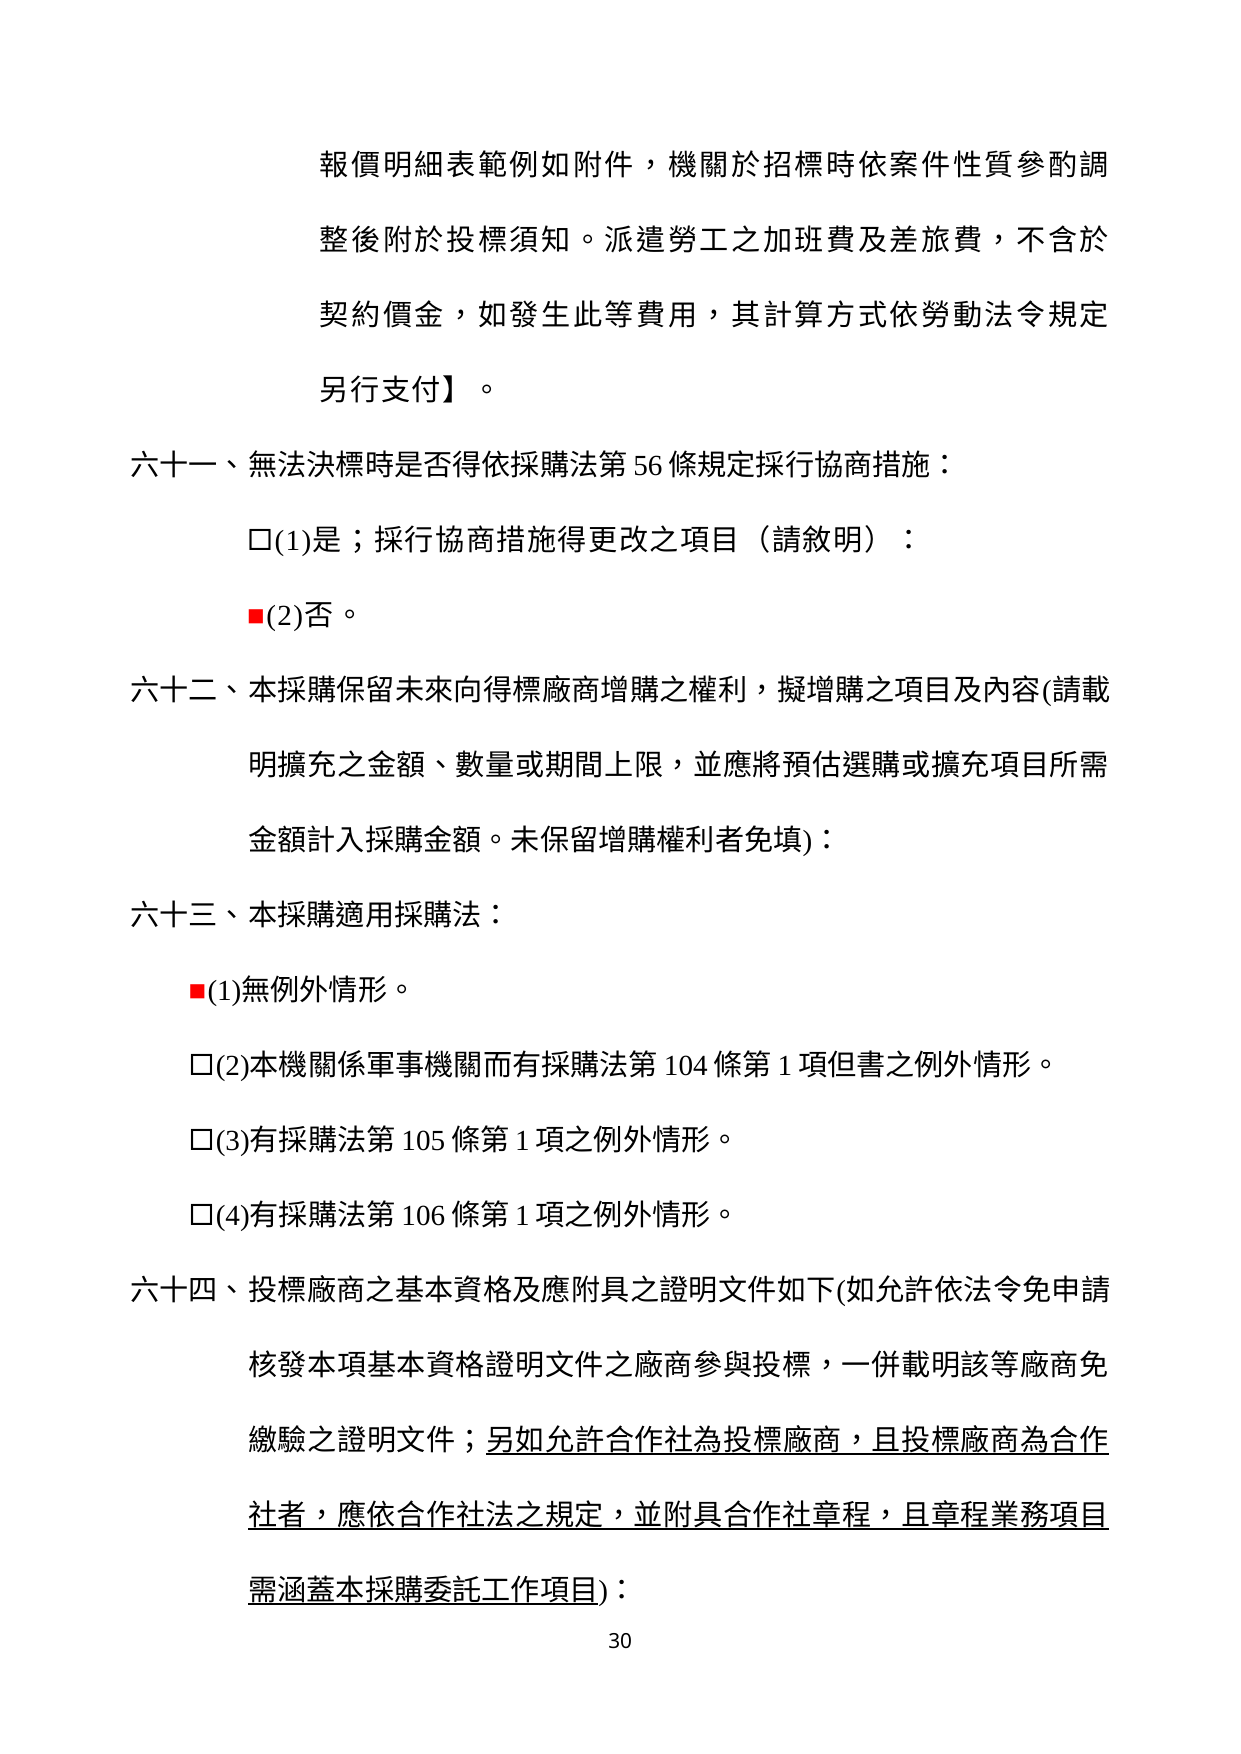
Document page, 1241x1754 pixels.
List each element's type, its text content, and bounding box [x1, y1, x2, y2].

text (1)是；採行協商措施得更改之項目（請敘明）： [247, 500, 1110, 575]
text ■(1)無例外情形。 [130, 950, 1110, 1025]
list 投標廠商之基本資格及應附具之證明文件如下(如允許依法令免申請核發本項基本資格證明文件之廠商參與投標，一併載明該等廠商免繳驗之證明文件；另如允許合作社為投標廠商，且投標廠商為合作社者，應依合作社法之規定，並附具合作社章程，且章程業務項目需涵蓋本採購委託工作項目)： [130, 1250, 1110, 1625]
text ■(2)否。 [247, 575, 1110, 650]
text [247, 125, 1110, 425]
text (3)有採購法第105條第1項之例外情形。 [130, 1100, 1110, 1175]
list 無法決標時是否得依採購法第56條規定採行協商措施： [130, 425, 1110, 500]
list 本採購適用採購法： [130, 875, 1110, 950]
list 本採購保留未來向得標廠商增購之權利，擬增購之項目及內容(請載明擴充之金額、數量或期間上限，並應將預估選購或擴充項目所需金額計入採購金額。未保留增購權利者免填)： [130, 650, 1110, 875]
text (2)本機關係軍事機關而有採購法第104條第1項但書之例外情形。 [130, 1025, 1110, 1100]
text (4)有採購法第106條第1項之例外情形。 [130, 1175, 1110, 1250]
